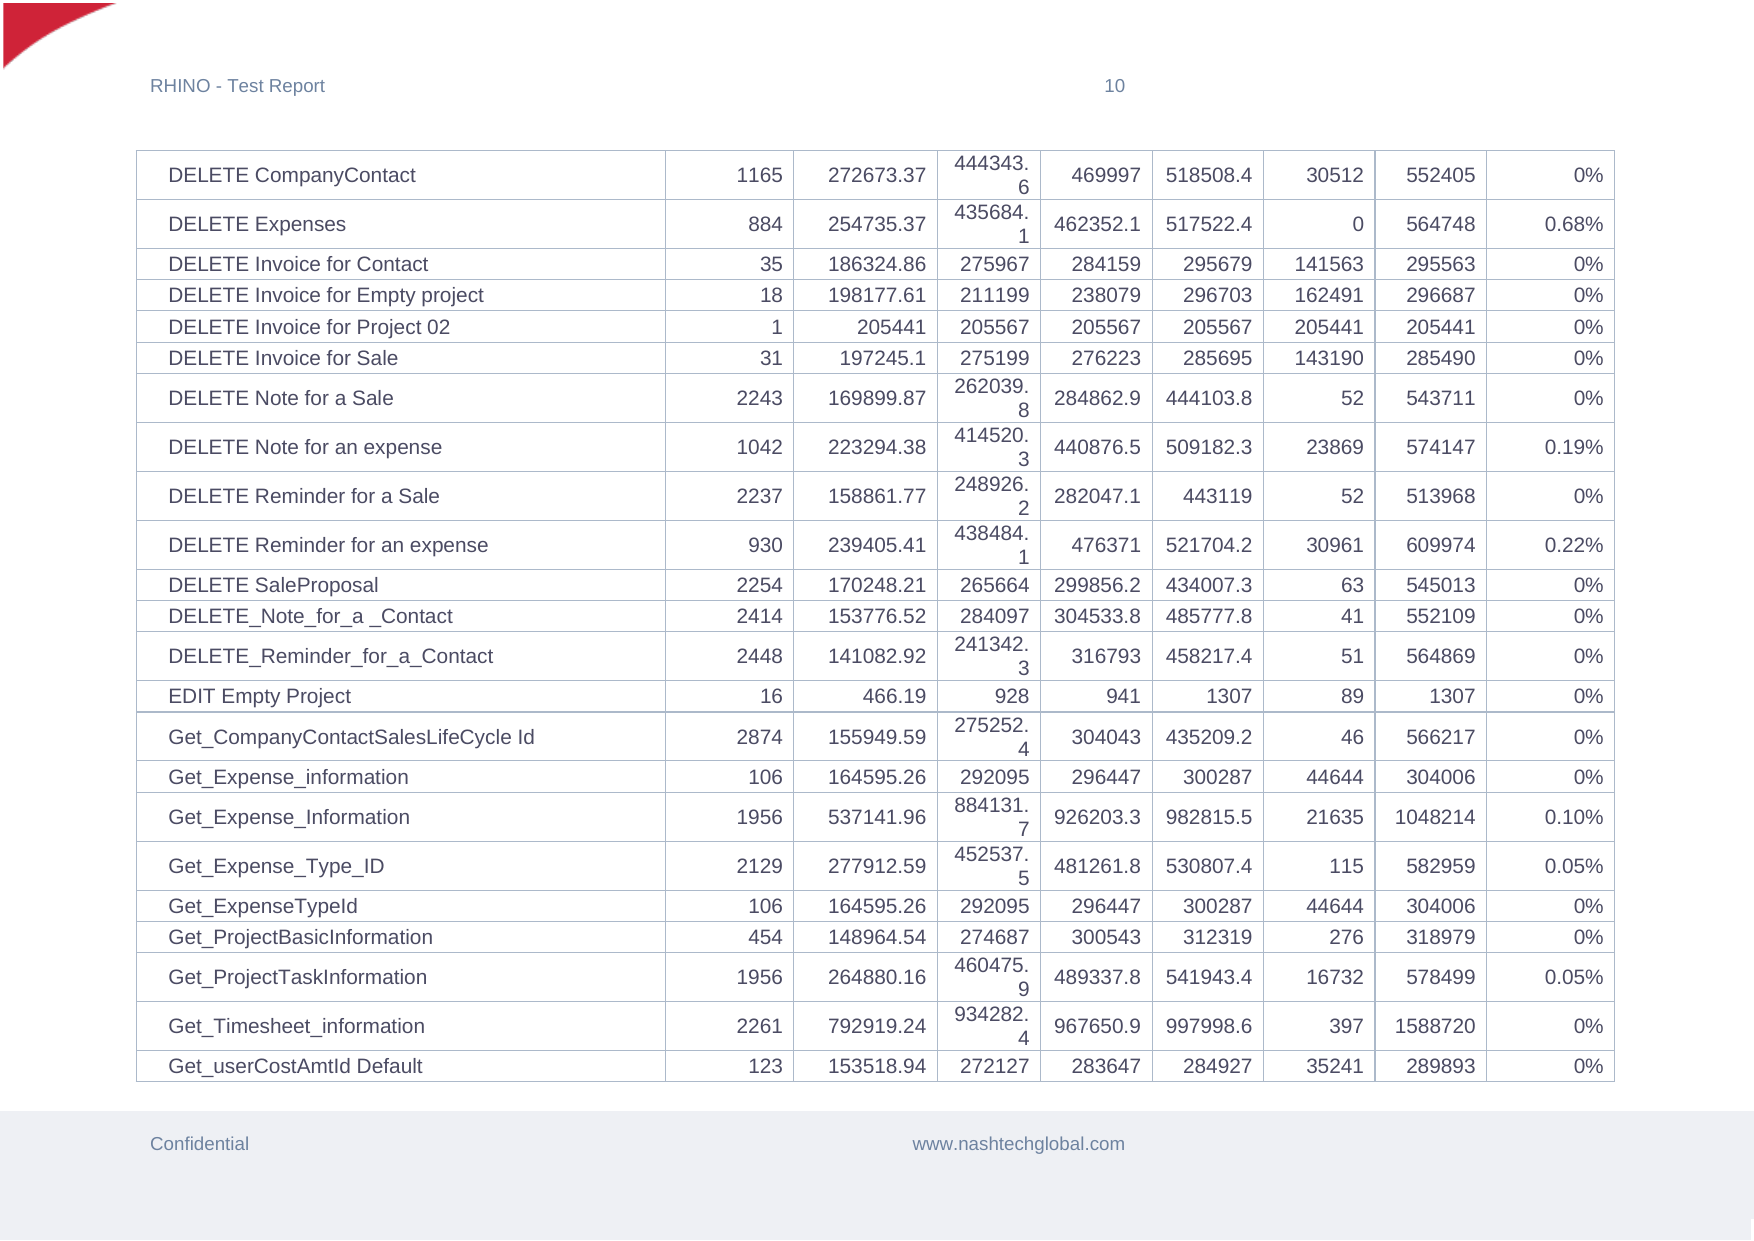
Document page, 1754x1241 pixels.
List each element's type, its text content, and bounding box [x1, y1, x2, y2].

table_cell 0.68% [1487, 200, 1614, 248]
table_cell 466.19 [794, 681, 937, 711]
table_cell 16 [666, 681, 793, 711]
table_cell 265664 [938, 570, 1040, 600]
table_cell 609974 [1376, 521, 1486, 569]
table_cell 198177.61 [794, 280, 937, 310]
table_cell 316793 [1041, 632, 1152, 680]
table_cell Get_CompanyContactSalesLifeCycle Id [137, 713, 665, 760]
table_cell 443119 [1153, 472, 1263, 520]
table_cell 444343.6 [938, 151, 1040, 199]
table_cell 277912.59 [794, 842, 937, 889]
table_cell 31 [666, 343, 793, 373]
table_cell 564748 [1376, 200, 1486, 248]
table_cell 23869 [1264, 423, 1374, 471]
table_cell 295563 [1376, 249, 1486, 279]
table_cell 241342.3 [938, 632, 1040, 680]
table_cell 438484.1 [938, 521, 1040, 569]
table_cell 106 [666, 891, 793, 921]
table_cell 926203.3 [1041, 793, 1152, 841]
table_cell 296687 [1376, 280, 1486, 310]
table_cell EDIT Empty Project [137, 681, 665, 711]
table_cell 928 [938, 681, 1040, 711]
table_cell 1956 [666, 953, 793, 1001]
table_cell 44644 [1264, 891, 1374, 921]
table_cell 275199 [938, 343, 1040, 373]
table_cell 275967 [938, 249, 1040, 279]
table_cell 318979 [1376, 922, 1486, 952]
table_cell 223294.38 [794, 423, 937, 471]
table_cell 997998.6 [1153, 1002, 1263, 1050]
table_cell Get_Expense_Information [137, 793, 665, 841]
table_cell 1 [666, 311, 793, 342]
table_cell 304533.8 [1041, 601, 1152, 631]
table_cell 0% [1487, 472, 1614, 520]
table_cell 205441 [1264, 311, 1374, 342]
table_cell 248926.2 [938, 472, 1040, 520]
table_cell 115 [1264, 842, 1374, 889]
table_cell 469997 [1041, 151, 1152, 199]
table_cell 440876.5 [1041, 423, 1152, 471]
table_cell 295679 [1153, 249, 1263, 279]
table_cell 264880.16 [794, 953, 937, 1001]
table_cell 284927 [1153, 1051, 1263, 1081]
table_cell 0% [1487, 570, 1614, 600]
table_cell 0 [1264, 200, 1374, 248]
table_cell DELETE Note for an expense [137, 423, 665, 471]
table_cell 0.19% [1487, 423, 1614, 471]
table_cell 123 [666, 1051, 793, 1081]
table_cell 276223 [1041, 343, 1152, 373]
table_cell 106 [666, 761, 793, 792]
table_cell 564869 [1376, 632, 1486, 680]
table_cell 1165 [666, 151, 793, 199]
table_cell DELETE Invoice for Project 02 [137, 311, 665, 342]
table_cell 296703 [1153, 280, 1263, 310]
table_cell 0.10% [1487, 793, 1614, 841]
table_cell 513968 [1376, 472, 1486, 520]
table_cell 2261 [666, 1002, 793, 1050]
table_cell 52 [1264, 472, 1374, 520]
table_cell 164595.26 [794, 761, 937, 792]
table_cell 292095 [938, 761, 1040, 792]
table_cell 30961 [1264, 521, 1374, 569]
table_cell 518508.4 [1153, 151, 1263, 199]
table_cell 541943.4 [1153, 953, 1263, 1001]
table_cell 304006 [1376, 761, 1486, 792]
table_cell 205441 [1376, 311, 1486, 342]
table_cell Get_Expense_information [137, 761, 665, 792]
table_cell 164595.26 [794, 891, 937, 921]
table_cell 283647 [1041, 1051, 1152, 1081]
table_cell 454 [666, 922, 793, 952]
table_cell 46 [1264, 713, 1374, 760]
table_cell 967650.9 [1041, 1002, 1152, 1050]
table_cell 792919.24 [794, 1002, 937, 1050]
table_cell 289893 [1376, 1051, 1486, 1081]
table_cell 489337.8 [1041, 953, 1152, 1001]
table_cell 292095 [938, 891, 1040, 921]
table_cell 169899.87 [794, 374, 937, 422]
table_cell 296447 [1041, 761, 1152, 792]
table_cell DELETE Invoice for Sale [137, 343, 665, 373]
table_cell 63 [1264, 570, 1374, 600]
table_cell 0% [1487, 922, 1614, 952]
table_cell 0% [1487, 1051, 1614, 1081]
table_cell 1588720 [1376, 1002, 1486, 1050]
table_cell 205567 [938, 311, 1040, 342]
table_cell 300287 [1153, 891, 1263, 921]
table_cell 153776.52 [794, 601, 937, 631]
table_cell 304006 [1376, 891, 1486, 921]
table_cell 0% [1487, 681, 1614, 711]
table_cell 982815.5 [1153, 793, 1263, 841]
table_cell 155949.59 [794, 713, 937, 760]
table_cell 238079 [1041, 280, 1152, 310]
table_cell 143190 [1264, 343, 1374, 373]
table_cell 18 [666, 280, 793, 310]
table_cell 0.05% [1487, 953, 1614, 1001]
table_cell 44644 [1264, 761, 1374, 792]
table_cell 0.22% [1487, 521, 1614, 569]
table_cell Get_Timesheet_information [137, 1002, 665, 1050]
table_cell 21635 [1264, 793, 1374, 841]
table_cell 552405 [1376, 151, 1486, 199]
table_cell DELETE Reminder for a Sale [137, 472, 665, 520]
table_cell 89 [1264, 681, 1374, 711]
table_cell 52 [1264, 374, 1374, 422]
table_cell 1048214 [1376, 793, 1486, 841]
table_cell 0% [1487, 761, 1614, 792]
table_cell 574147 [1376, 423, 1486, 471]
table_cell 205567 [1041, 311, 1152, 342]
table_cell 578499 [1376, 953, 1486, 1001]
table_cell 434007.3 [1153, 570, 1263, 600]
table_cell 16732 [1264, 953, 1374, 1001]
table_cell 0% [1487, 151, 1614, 199]
table_cell 414520.3 [938, 423, 1040, 471]
table_cell 0% [1487, 249, 1614, 279]
table_cell 941 [1041, 681, 1152, 711]
table_cell 35 [666, 249, 793, 279]
table_cell Get_ExpenseTypeId [137, 891, 665, 921]
table_cell 537141.96 [794, 793, 937, 841]
table_cell 304043 [1041, 713, 1152, 760]
table_cell 517522.4 [1153, 200, 1263, 248]
table_cell 35241 [1264, 1051, 1374, 1081]
table_cell 296447 [1041, 891, 1152, 921]
table_cell 0% [1487, 601, 1614, 631]
table_cell 162491 [1264, 280, 1374, 310]
table_cell 300543 [1041, 922, 1152, 952]
table_cell 0% [1487, 713, 1614, 760]
table_cell 0% [1487, 343, 1614, 373]
table_cell 0.05% [1487, 842, 1614, 889]
table_cell 1307 [1376, 681, 1486, 711]
table_cell 274687 [938, 922, 1040, 952]
table_cell 2414 [666, 601, 793, 631]
table_cell 262039.8 [938, 374, 1040, 422]
table_cell 435684.1 [938, 200, 1040, 248]
table_cell 284159 [1041, 249, 1152, 279]
table_cell 153518.94 [794, 1051, 937, 1081]
table_cell DELETE_Note_for_a _Contact [137, 601, 665, 631]
table_cell 566217 [1376, 713, 1486, 760]
table_cell DELETE_Reminder_for_a_Contact [137, 632, 665, 680]
table_cell 205567 [1153, 311, 1263, 342]
table_cell DELETE Invoice for Contact [137, 249, 665, 279]
table_cell 284097 [938, 601, 1040, 631]
table_cell 0% [1487, 891, 1614, 921]
table_cell 1307 [1153, 681, 1263, 711]
table_cell 930 [666, 521, 793, 569]
table_cell 552109 [1376, 601, 1486, 631]
picture [3, 3, 121, 70]
table_cell 934282.4 [938, 1002, 1040, 1050]
table_cell DELETE Expenses [137, 200, 665, 248]
table_cell 509182.3 [1153, 423, 1263, 471]
table_cell DELETE Note for a Sale [137, 374, 665, 422]
table_cell 435209.2 [1153, 713, 1263, 760]
table_cell 458217.4 [1153, 632, 1263, 680]
table_cell 284862.9 [1041, 374, 1152, 422]
table_cell 205441 [794, 311, 937, 342]
table_cell 460475.9 [938, 953, 1040, 1001]
table_cell 141563 [1264, 249, 1374, 279]
table_cell 485777.8 [1153, 601, 1263, 631]
table_cell 476371 [1041, 521, 1152, 569]
table_cell 275252.4 [938, 713, 1040, 760]
table_cell 530807.4 [1153, 842, 1263, 889]
table_cell 254735.37 [794, 200, 937, 248]
table_cell 2254 [666, 570, 793, 600]
table_cell 545013 [1376, 570, 1486, 600]
table_cell 543711 [1376, 374, 1486, 422]
table_cell DELETE SaleProposal [137, 570, 665, 600]
table_cell 300287 [1153, 761, 1263, 792]
table_cell 0% [1487, 632, 1614, 680]
table_cell 884131.7 [938, 793, 1040, 841]
table_cell 211199 [938, 280, 1040, 310]
table_cell 272673.37 [794, 151, 937, 199]
table_cell 141082.92 [794, 632, 937, 680]
table_cell 444103.8 [1153, 374, 1263, 422]
table_cell 452537.5 [938, 842, 1040, 889]
table_cell 158861.77 [794, 472, 937, 520]
table_cell 30512 [1264, 151, 1374, 199]
table_cell DELETE CompanyContact [137, 151, 665, 199]
table_cell 1956 [666, 793, 793, 841]
table_cell 884 [666, 200, 793, 248]
table_cell 239405.41 [794, 521, 937, 569]
table_cell 0% [1487, 1002, 1614, 1050]
table_cell 2243 [666, 374, 793, 422]
table_cell 186324.86 [794, 249, 937, 279]
table_cell 481261.8 [1041, 842, 1152, 889]
table_cell 282047.1 [1041, 472, 1152, 520]
table_cell 521704.2 [1153, 521, 1263, 569]
table_cell 582959 [1376, 842, 1486, 889]
table_cell 2448 [666, 632, 793, 680]
table_cell 312319 [1153, 922, 1263, 952]
table_cell 2129 [666, 842, 793, 889]
table_cell Get_userCostAmtId Default [137, 1051, 665, 1081]
table_cell 170248.21 [794, 570, 937, 600]
table_cell 276 [1264, 922, 1374, 952]
table_cell 51 [1264, 632, 1374, 680]
table_cell 0% [1487, 311, 1614, 342]
table_cell 272127 [938, 1051, 1040, 1081]
table_cell 0% [1487, 374, 1614, 422]
table_cell 285490 [1376, 343, 1486, 373]
table_cell 0% [1487, 280, 1614, 310]
table_cell 2237 [666, 472, 793, 520]
table_cell 285695 [1153, 343, 1263, 373]
table_cell 2874 [666, 713, 793, 760]
table_cell Get_ProjectBasicInformation [137, 922, 665, 952]
table_cell Get_Expense_Type_ID [137, 842, 665, 889]
table_cell 148964.54 [794, 922, 937, 952]
table_cell 299856.2 [1041, 570, 1152, 600]
table_cell 197245.1 [794, 343, 937, 373]
table_cell 462352.1 [1041, 200, 1152, 248]
table_cell 397 [1264, 1002, 1374, 1050]
table_cell DELETE Invoice for Empty project [137, 280, 665, 310]
table_cell Get_ProjectTaskInformation [137, 953, 665, 1001]
table_cell 1042 [666, 423, 793, 471]
table_cell 41 [1264, 601, 1374, 631]
table_cell DELETE Reminder for an expense [137, 521, 665, 569]
